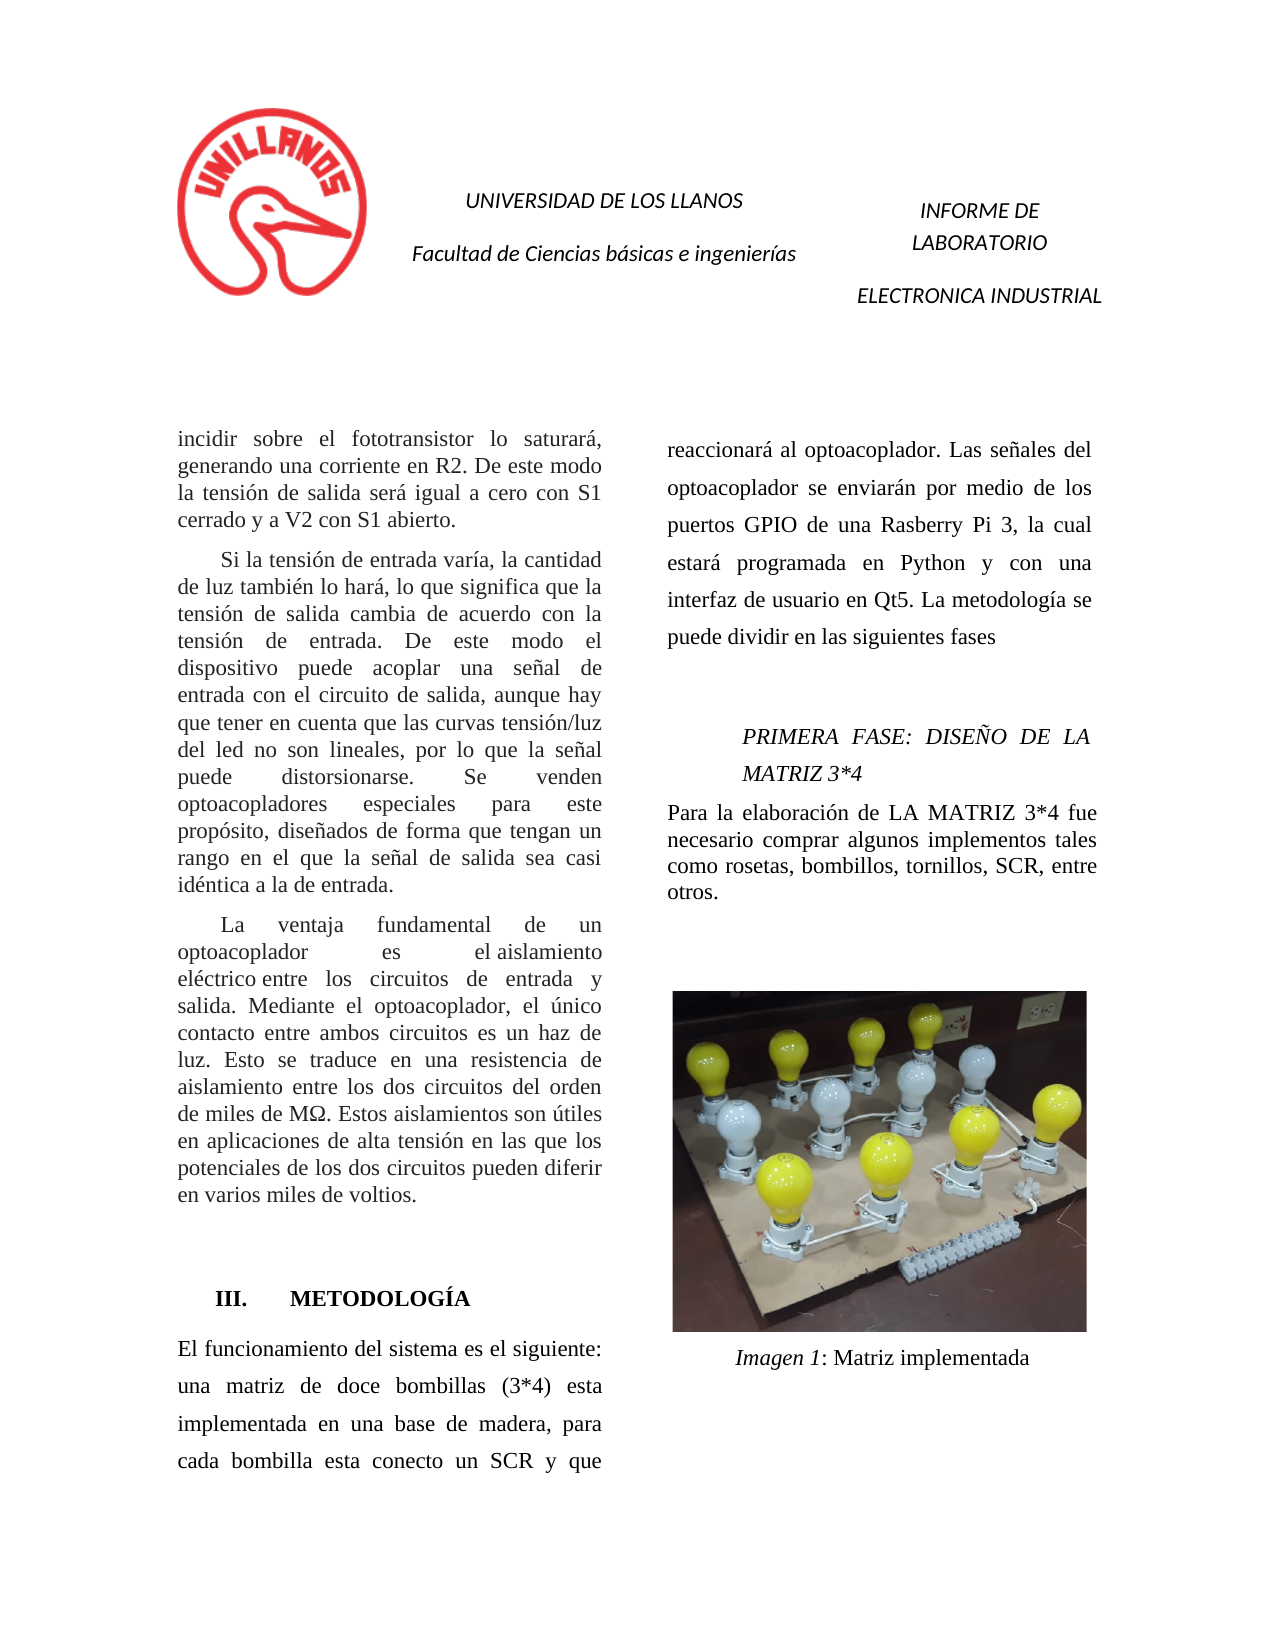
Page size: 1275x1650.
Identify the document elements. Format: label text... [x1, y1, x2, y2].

text El funcionamiento del sistema es el siguiente: una matriz de doce bombillas (3*4) esta implementada en una base de madera, para cada bombilla esta conecto un SCR y que reaccionará al optoacoplador. Las señales del optoacoplador se enviarán por medio de los puertos GPIO de una Rasberry Pi 3, la cual estará programada en Python y con una interfaz de usuario en Qt5. La metodología se puede dividir en las siguientes fases [177, 1324, 602, 1474]
picture [672, 991, 1087, 1332]
text El funcionamiento del sistema es el siguiente: una matriz de doce bombillas (3*4) esta implementada en una base de madera, para cada bombilla esta conecto un SCR y que reaccionará al optoacoplador. Las señales del optoacoplador se enviarán por medio de los puertos GPIO de una Rasberry Pi 3, la cual estará programada en Python y con una interfaz de usuario en Qt5. La metodología se puede dividir en las siguientes fases [667, 425, 1092, 650]
text La ventaja fundamental de un optoacoplador es el aislamiento eléctrico entre los circuitos de entrada y salida. Mediante el optoacoplador, el único contacto entre ambos circuitos es un haz de luz. Esto se traduce en una resistencia de aislamiento entre los dos circuitos del orden de miles de MΩ. Estos aislamientos son útiles en aplicaciones de alta tensión en las que los potenciales de los dos circuitos pueden diferir en varios miles de voltios. [177, 911, 602, 1208]
text PRIMERA FASE: DISEÑO DE LA MATRIZ 3*4 [742, 712, 1092, 787]
list METODOLOGÍA [215, 1274, 602, 1312]
text Si la tensión de entrada varía, la cantidad de luz también lo hará, lo que significa que la tensión de salida cambia de acuerdo con la tensión de entrada. De este modo el dispositivo puede acoplar una señal de entrada con el circuito de salida, aunque hay que tener en cuenta que las curvas tensión/luz del led no son lineales, por lo que la señal puede distorsionarse. Se venden optoacopladores especiales para este propósito, diseñados de forma que tengan un rango en el que la señal de salida sea casi idéntica a la de entrada. [177, 546, 602, 897]
picture [177, 108, 367, 296]
text Imagen 1: Matriz implementada [667, 1344, 1098, 1371]
text Para la elaboración de LA MATRIZ 3*4 fue necesario comprar algunos implementos tales como rosetas, bombillos, tornillos, SCR, entre otros. [667, 799, 1098, 905]
